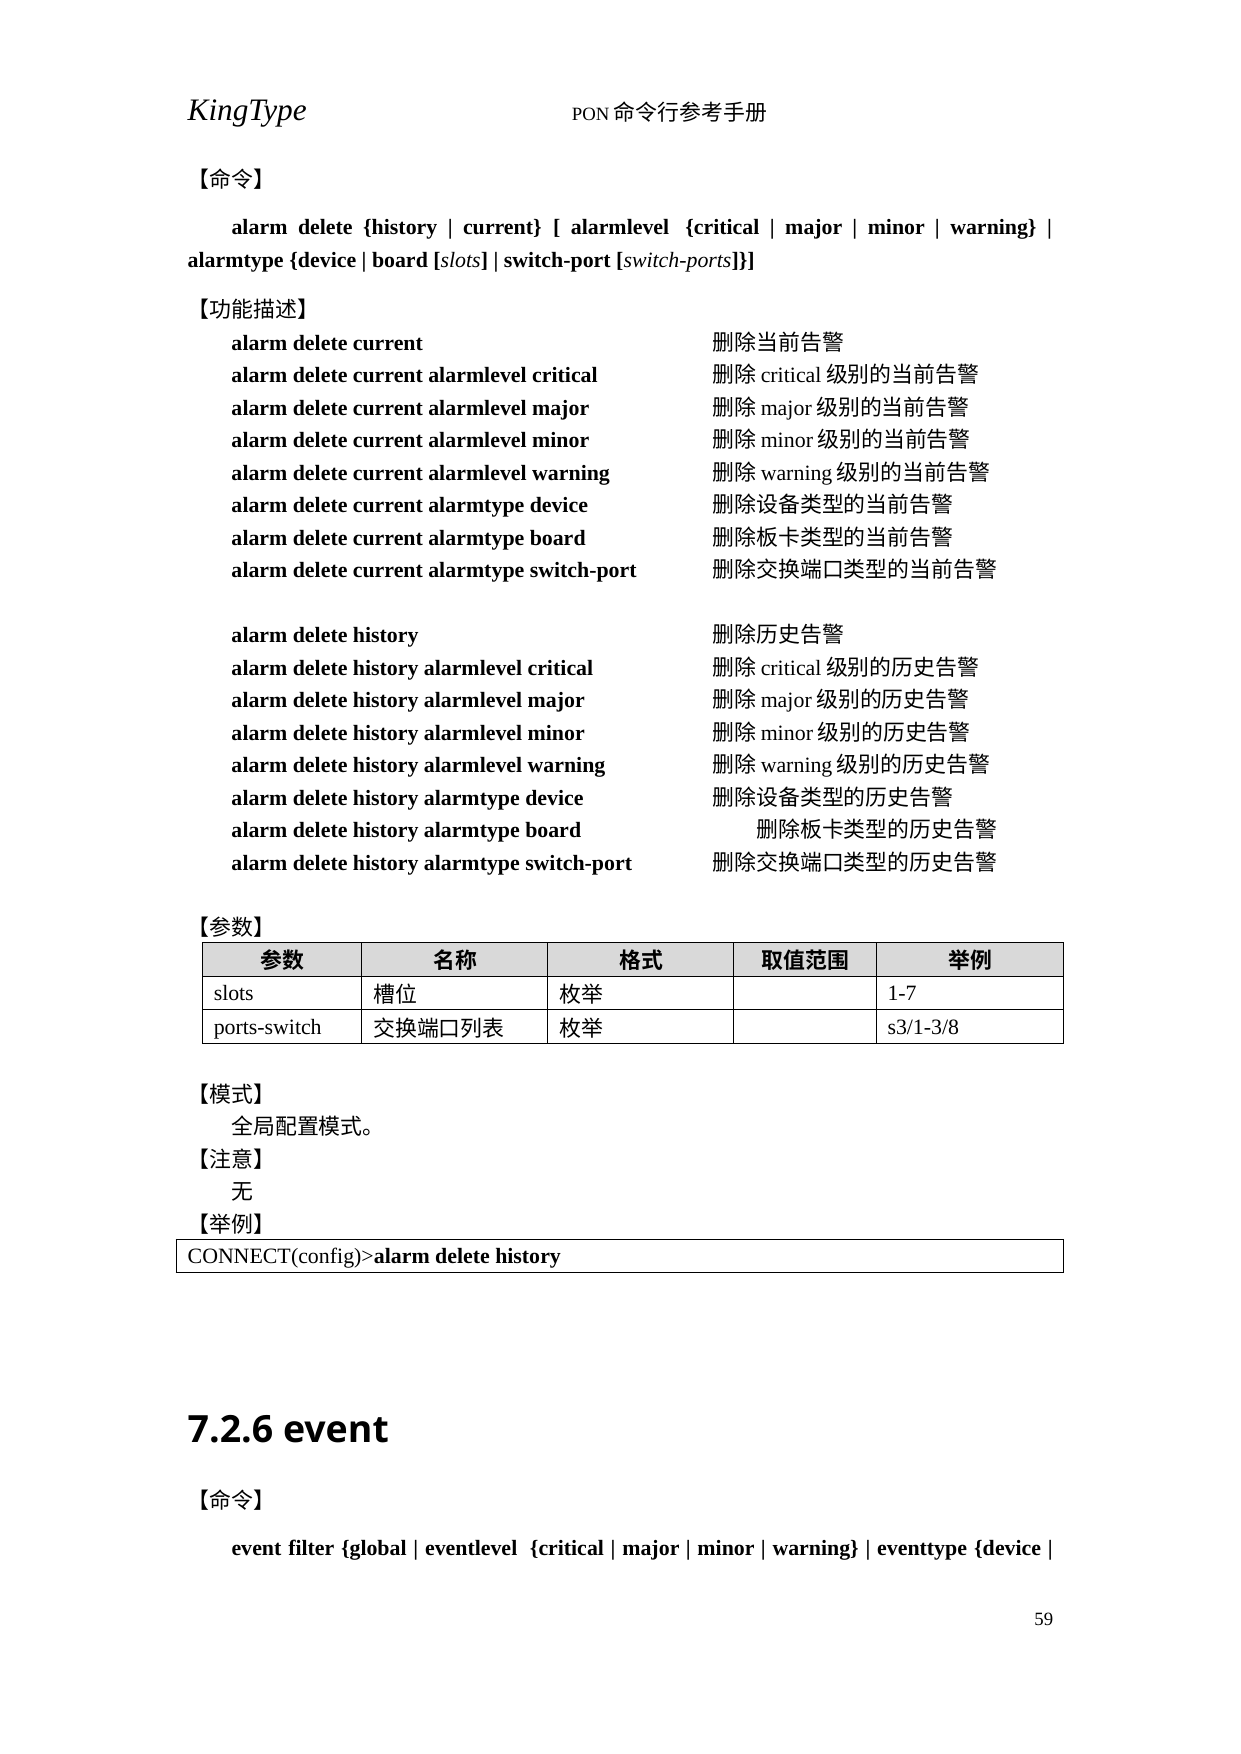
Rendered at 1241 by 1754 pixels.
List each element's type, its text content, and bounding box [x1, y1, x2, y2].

text alarm delete history alarmlevel warning 删除warning级别的历史告警 [187, 747, 1053, 779]
text 【模式】 [187, 1076, 1053, 1109]
text alarm delete current 删除当前告警 [187, 324, 1053, 357]
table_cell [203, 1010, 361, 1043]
text 【注意】 [187, 1141, 1053, 1174]
text alarm delete history alarmtype switch-port 删除交换端口类型的历史告警 [187, 844, 1053, 877]
text alarm delete history 删除历史告警 [187, 617, 1053, 649]
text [187, 1531, 1053, 1563]
text alarm delete current alarmlevel minor 删除minor级别的当前告警 [187, 422, 1053, 454]
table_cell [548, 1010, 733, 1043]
text alarm delete current alarmtype board 删除板卡类型的当前告警 [187, 519, 1053, 552]
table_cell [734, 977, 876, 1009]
text 【参数】 [187, 909, 1053, 942]
text alarm delete {history | current} [ alarmlevel {critical | major | minor | warning} | alarmtype {device | board [slots] | switch-port [switch-ports]}] [187, 211, 1053, 276]
text 【举例】 [187, 1206, 1053, 1239]
text 无 [187, 1174, 1053, 1206]
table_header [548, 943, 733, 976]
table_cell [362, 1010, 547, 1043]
text alarm delete history alarmlevel minor 删除minor级别的历史告警 [187, 714, 1053, 747]
text 【功能描述】 [187, 292, 1053, 324]
text alarm delete history alarmlevel major 删除major级别的历史告警 [187, 682, 1053, 714]
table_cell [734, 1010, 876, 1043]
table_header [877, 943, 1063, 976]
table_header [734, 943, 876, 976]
text alarm delete current alarmlevel major 删除major级别的当前告警 [187, 389, 1053, 422]
text alarm delete history alarmlevel critical 删除critical级别的历史告警 [187, 649, 1053, 682]
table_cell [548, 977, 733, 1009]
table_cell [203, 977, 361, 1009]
text alarm delete current alarmlevel warning 删除warning级别的当前告警 [187, 454, 1053, 487]
text alarm delete current alarmtype device 删除设备类型的当前告警 [187, 487, 1053, 519]
text 全局配置模式。 [187, 1109, 1053, 1141]
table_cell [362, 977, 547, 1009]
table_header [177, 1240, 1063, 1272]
text alarm delete current alarmlevel critical 删除critical级别的当前告警 [187, 357, 1053, 389]
text 【命令】 [187, 1482, 1053, 1515]
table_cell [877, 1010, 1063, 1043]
text alarm delete history alarmtype board 删除板卡类型的历史告警 [187, 812, 1053, 844]
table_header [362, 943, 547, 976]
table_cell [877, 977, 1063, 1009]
text alarm delete current alarmtype switch-port 删除交换端口类型的当前告警 [187, 552, 1053, 584]
text alarm delete history alarmtype device 删除设备类型的历史告警 [187, 779, 1053, 812]
text 【命令】 [187, 162, 1053, 194]
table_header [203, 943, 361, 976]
subtitle 7.2.6 event [187, 1396, 1053, 1461]
